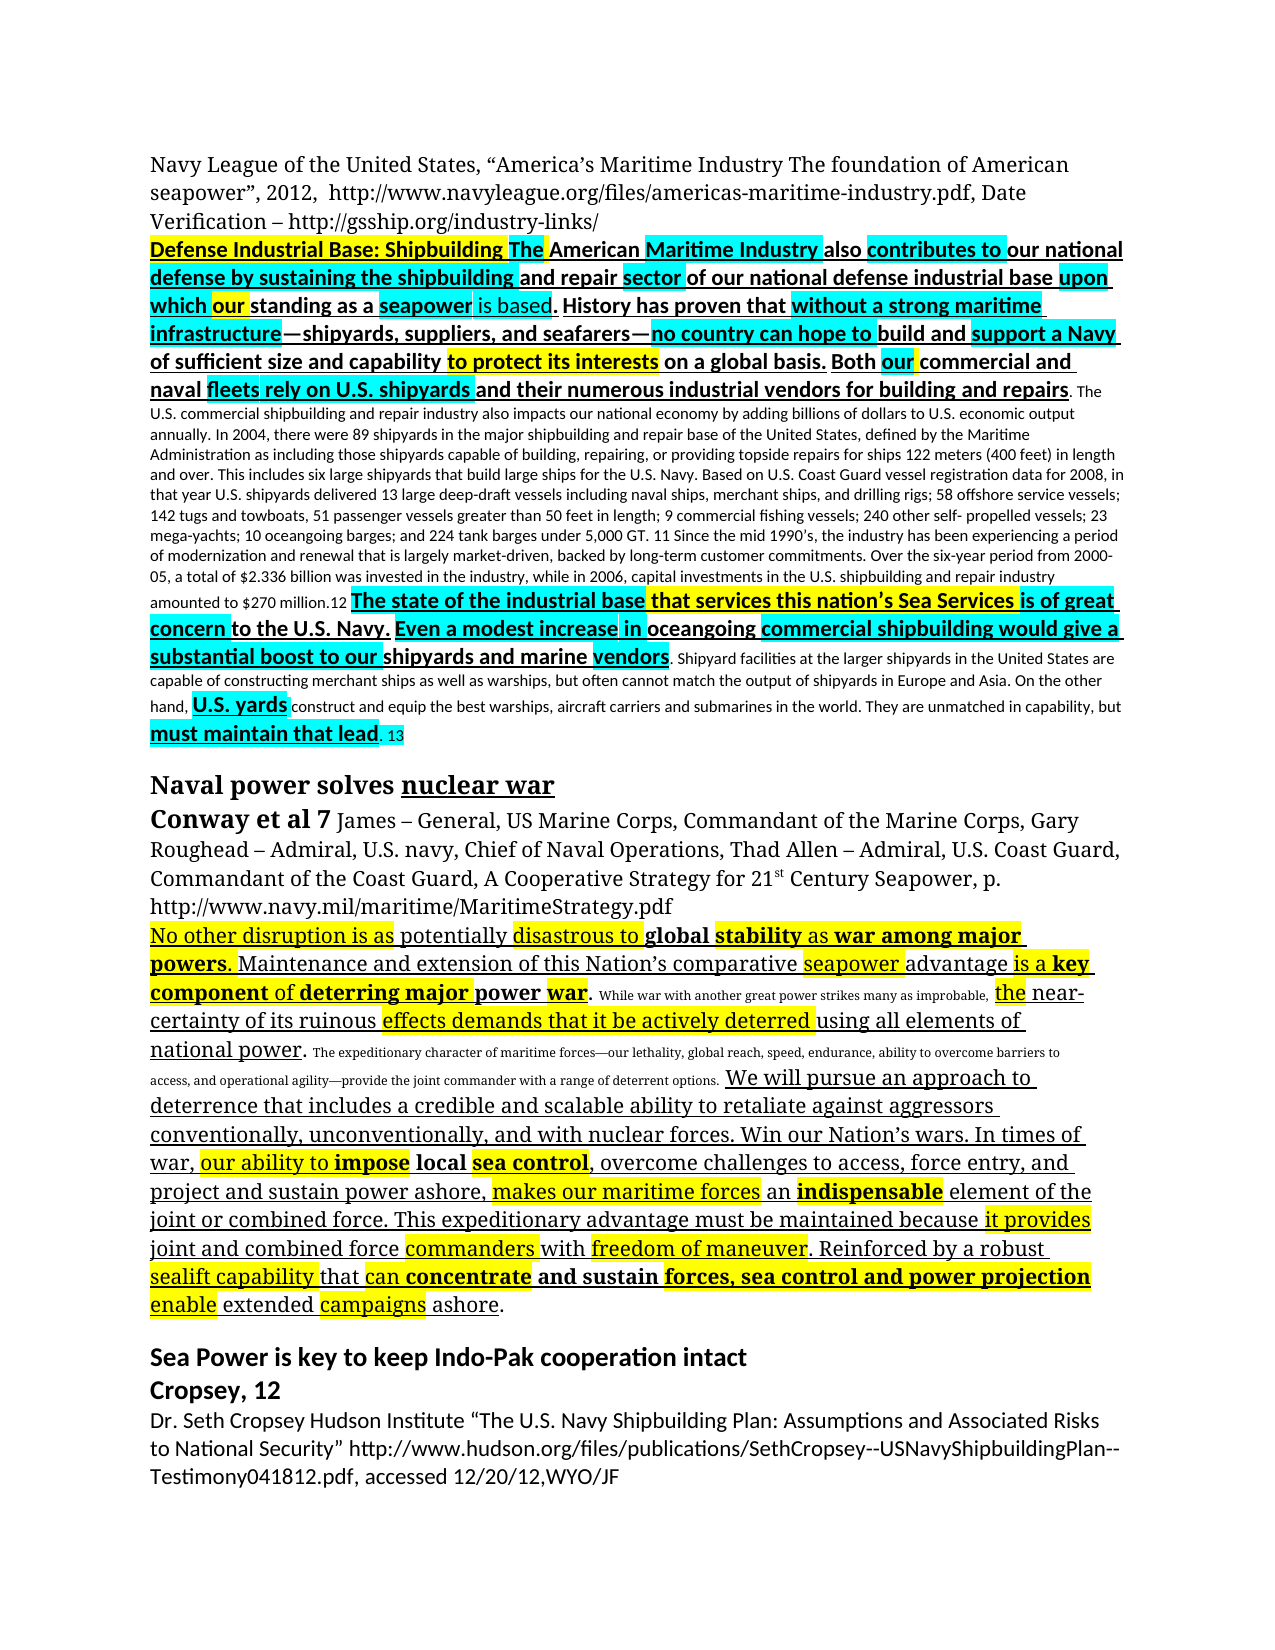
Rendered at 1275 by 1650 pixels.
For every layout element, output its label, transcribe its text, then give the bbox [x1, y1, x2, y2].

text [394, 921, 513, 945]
text Naval power solves nuclear war [150, 767, 1125, 802]
text Dr. Seth Cropsey Hudson Institute “The U.S. Navy Shipbuilding Plan: Assumptions and Associated Risks to National Security” http://www.hudson.org/files/publications/SethCropsey--USNavyShipbuildingPlan--Testimony041812.pdf, accessed 12/20/12,WYO/JF [150, 1406, 1125, 1490]
text Cropsey, 12 [150, 1373, 1125, 1406]
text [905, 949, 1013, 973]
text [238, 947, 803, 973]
text Navy League of the United States, “America’s Maritime Industry The foundation of American seapower”, 2012, http://www.navyleague.org/files/americas-maritime-industry.pdf, Date Verification – http://gsship.org/industry-links/ [150, 150, 1125, 235]
text Defense Industrial Base: Shipbuilding The American Maritime Industry also contributes to our national defense by sustaining the shipbuilding and repair sector of our national defense industrial base upon which our standing as a seapower is based. History has proven that without a strong maritime infrastructure—shipyards, suppliers, and seafarers—no country can hope to build and support a Navy of sufficient size and capability to protect its interests on a global basis. Both our commercial and naval fleets rely on U.S. shipyards and their numerous industrial vendors for building and repairs. The U.S. commercial shipbuilding and repair industry also impacts our national economy by adding billions of dollars to U.S. economic output annually. In 2004, there were 89 shipyards in the major shipbuilding and repair base of the United States, defined by the Maritime Administration as including those shipyards capable of building, repairing, or providing topside repairs for ships 122 meters (400 feet) in length and over. This includes six large shipyards that build large ships for the U.S. Navy. Based on U.S. Coast Guard vessel registration data for 2008, in that year U.S. shipyards delivered 13 large deep-draft vessels including naval ships, merchant ships, and drilling rigs; 58 offshore service vessels; 142 tugs and towboats, 51 passenger vessels greater than 50 feet in length; 9 commercial fishing vessels; 240 other self- propelled vessels; 23 mega-yachts; 10 oceangoing barges; and 224 tank barges under 5,000 GT. 11 Since the mid 1990’s, the industry has been experiencing a period of modernization and renewal that is largely market-driven, backed by long-term customer commitments. Over the six-year period from 2000-05, a total of $2.336 billion was invested in the industry, while in 2006, capital investments in the U.S. shipbuilding and repair industry amounted to $270 million.12 The state of the industrial base that services this nation’s Sea Services is of great concern to the U.S. Navy. Even a modest increase in oceangoing commercial shipbuilding would give a substantial boost to our shipyards and marine vendors. Shipyard facilities at the larger shipyards in the United States are capable of constructing merchant ships as well as warships, but often cannot match the output of shipyards in Europe and Asia. On the other hand, U.S. yards construct and equip the best warships, aircraft carriers and submarines in the world. They are unmatched in capability, but must maintain that lead. 13 [150, 235, 1125, 747]
subtitle Sea Power is key to keep Indo-Pak cooperation intact [150, 1340, 1125, 1373]
text No other disruption is as potentially disastrous to global stability as war among major powers. Maintenance and extension of this Nation’s comparative seapower advantage is a key component of deterring major power war. While war with another great power strikes many as improbable, the near-certainty of its ruinous effects demands that it be actively deterred using all elements of national power. The expeditionary character of maritime forces—our lethality, global reach, speed, endurance, ability to overcome barriers to access, and operational agility—provide the joint commander with a range of deterrent options. We will pursue an approach to deterrence that includes a credible and scalable ability to retaliate against aggressors conventionally, unconventionally, and with nuclear forces. Win our Nation’s wars. In times of war, our ability to impose local sea control, overcome challenges to access, force entry, and project and sustain power ashore, makes our maritime forces an indispensable element of the joint or combined force. This expeditionary advantage must be maintained because it provides joint and combined force commanders with freedom of maneuver. Reinforced by a robust sealift capability that can concentrate and sustain forces, sea control and power projection enable extended campaigns ashore. [150, 975, 1095, 1319]
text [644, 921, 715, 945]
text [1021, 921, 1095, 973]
text Conway et al 7 James – General, US Marine Corps, Commandant of the Marine Corps, Gary Roughead – Admiral, U.S. navy, Chief of Naval Operations, Thad Allen – Admiral, U.S. Coast Guard, Commandant of the Coast Guard, A Cooperative Strategy for 21st Century Seapower, p. http://www.navy.mil/maritime/MaritimeStrategy.pdf [150, 802, 1125, 921]
